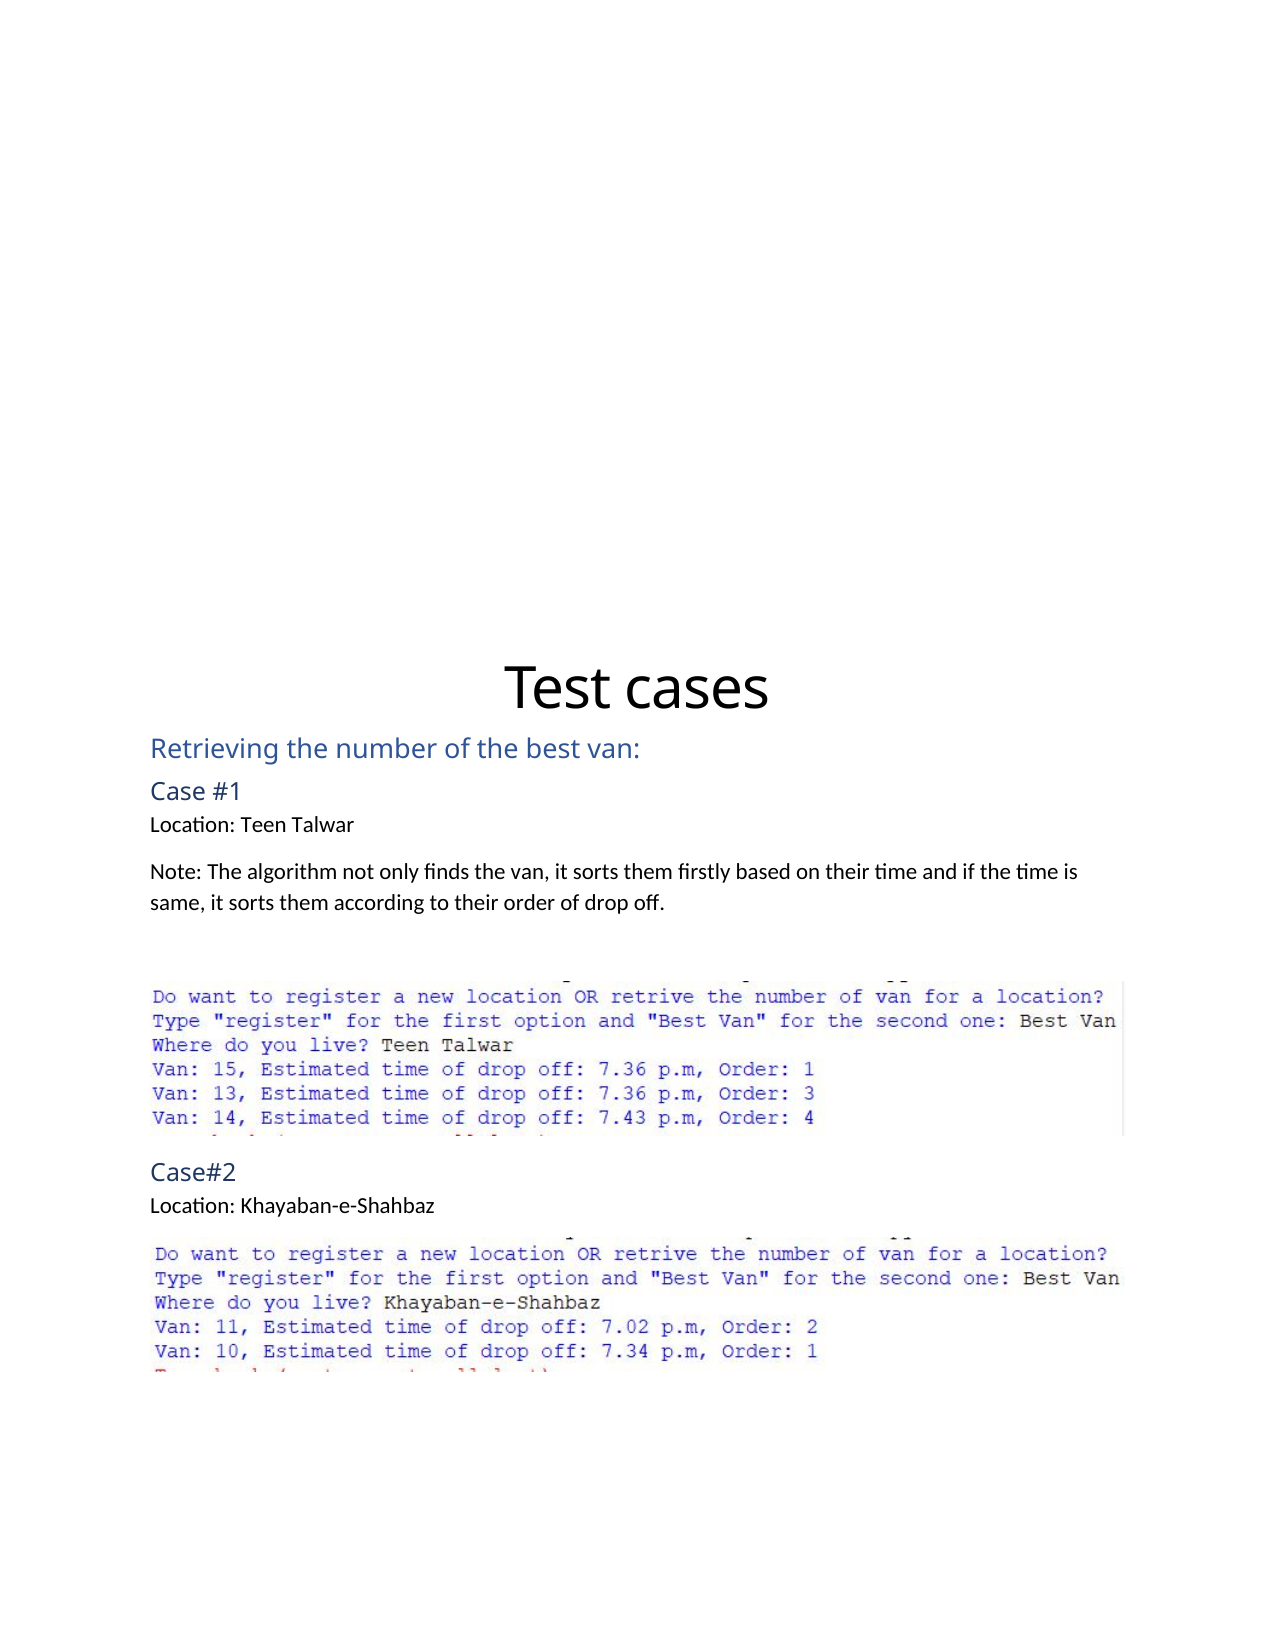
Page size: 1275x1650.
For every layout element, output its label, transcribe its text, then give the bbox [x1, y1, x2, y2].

text Note: The algorithm not only finds the van, it sorts them firstly based on their time and if the time is same, it sorts them according to their order of drop off. [150, 857, 1125, 916]
picture [150, 1237, 1125, 1372]
text Location: Teen Talwar [150, 811, 1125, 838]
title Test cases [150, 646, 1125, 726]
subtitle Case#2 [150, 1154, 1125, 1188]
picture [150, 981, 1125, 1136]
subtitle Retrieving the number of the best van: [150, 730, 1125, 767]
subtitle Case #1 [150, 774, 1125, 808]
text Location: Khayaban-e-Shahbaz [150, 1191, 1125, 1219]
